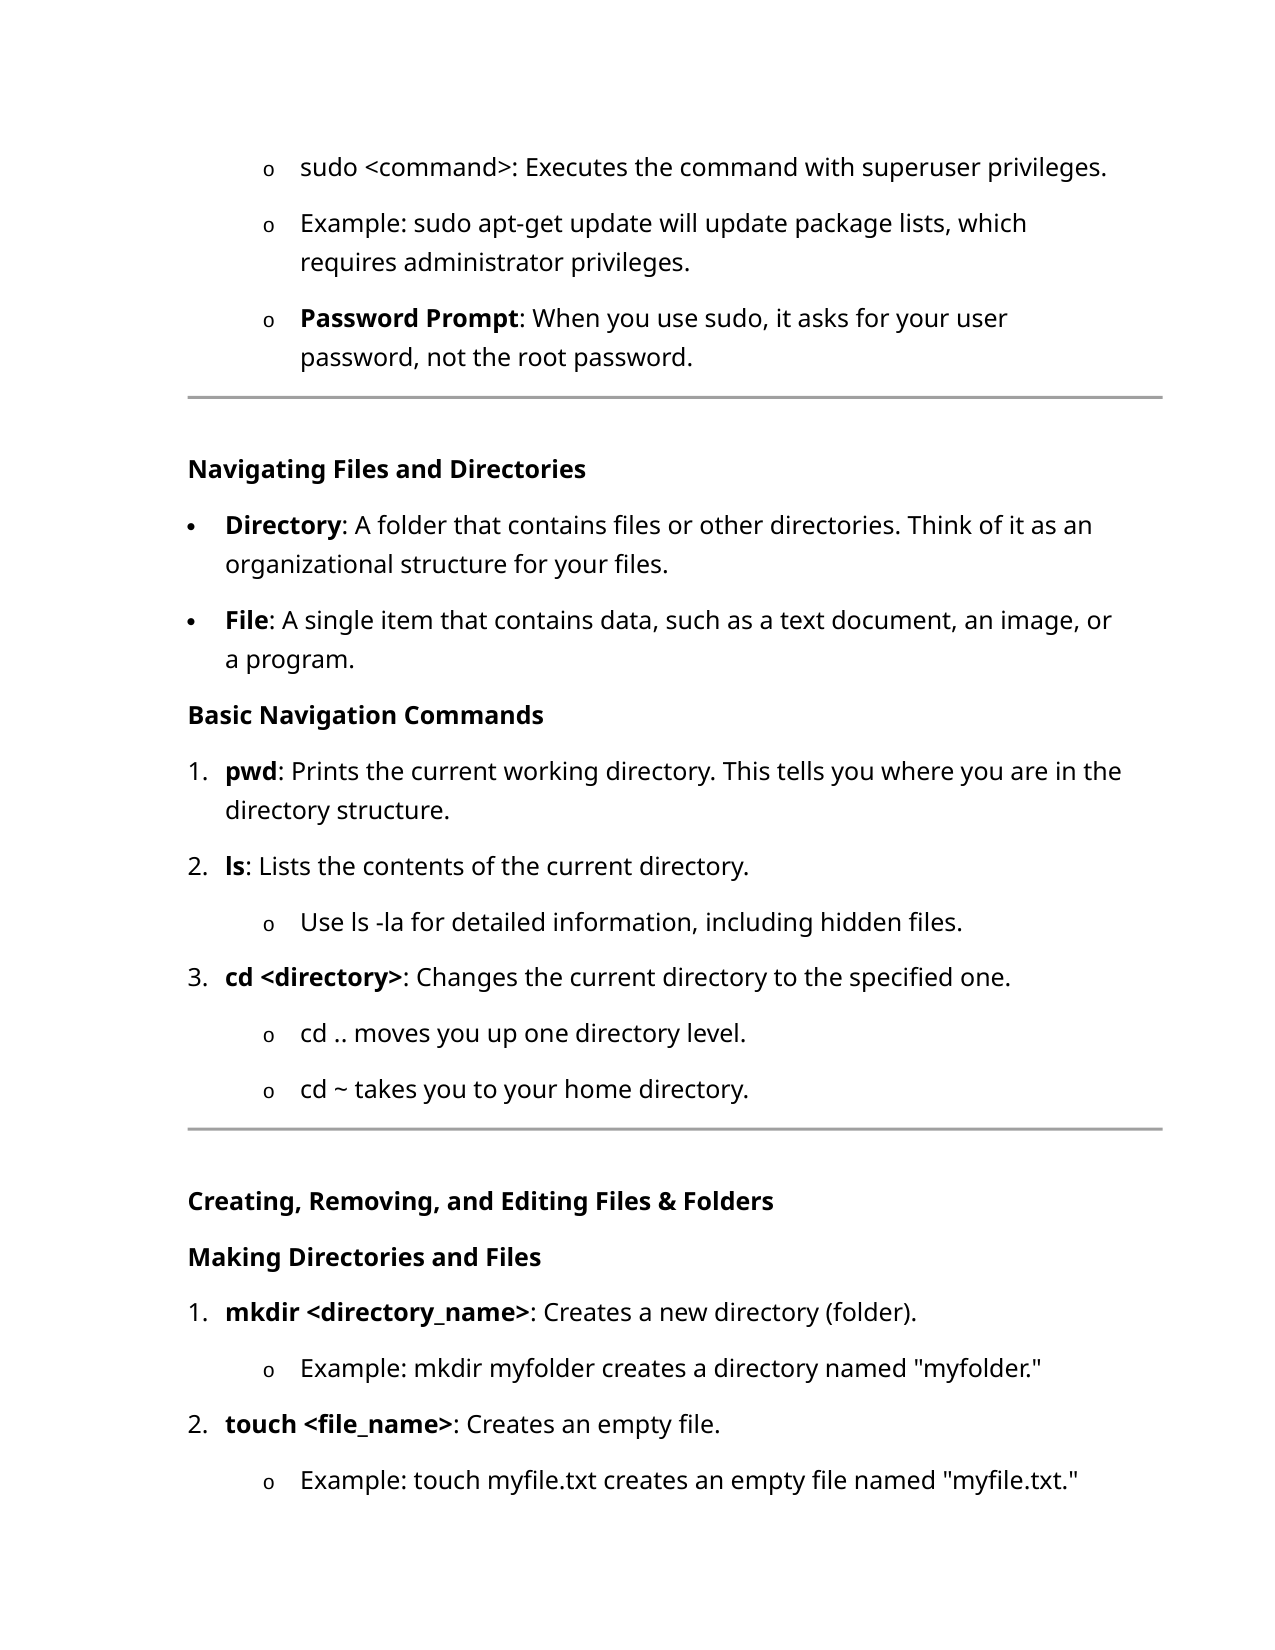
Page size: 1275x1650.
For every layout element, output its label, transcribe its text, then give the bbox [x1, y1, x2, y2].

list cd .. moves you up one directory level. [262, 1016, 1125, 1050]
list Example: touch myfile.txt creates an empty file named "myfile.txt." [262, 1462, 1125, 1497]
text Creating, Removing, and Editing Files & Folders [187, 1183, 1125, 1217]
list Directory: A folder that contains files or other directories. Think of it as an organizational structure for your files. [187, 507, 1125, 581]
list ls: Lists the contents of the current directory. [187, 848, 1125, 882]
text Basic Navigation Commands [187, 697, 1125, 732]
list Example: mkdir myfolder creates a directory named "myfolder." [262, 1351, 1125, 1385]
list Example: sudo apt-get update will update package lists, which requires administrator privileges. [262, 206, 1125, 279]
list Use ls -la for detailed information, including hidden files. [262, 904, 1125, 938]
text Navigating Files and Directories [187, 452, 1125, 486]
list sudo <command>: Executes the command with superuser privileges. [262, 150, 1125, 184]
list mkdir <directory_name>: Creates a new directory (folder). [187, 1295, 1125, 1329]
list File: A single item that contains data, such as a text document, an image, or a program. [187, 602, 1125, 676]
list cd <directory>: Changes the current directory to the specified one. [187, 960, 1125, 994]
text Making Directories and Files [187, 1239, 1125, 1273]
list cd ~ takes you to your home directory. [262, 1072, 1125, 1106]
list touch <file_name>: Creates an empty file. [187, 1407, 1125, 1441]
list pwd: Prints the current working directory. This tells you where you are in the directory structure. [187, 753, 1125, 827]
list Password Prompt: When you use sudo, it asks for your user password, not the root password. [262, 301, 1125, 374]
